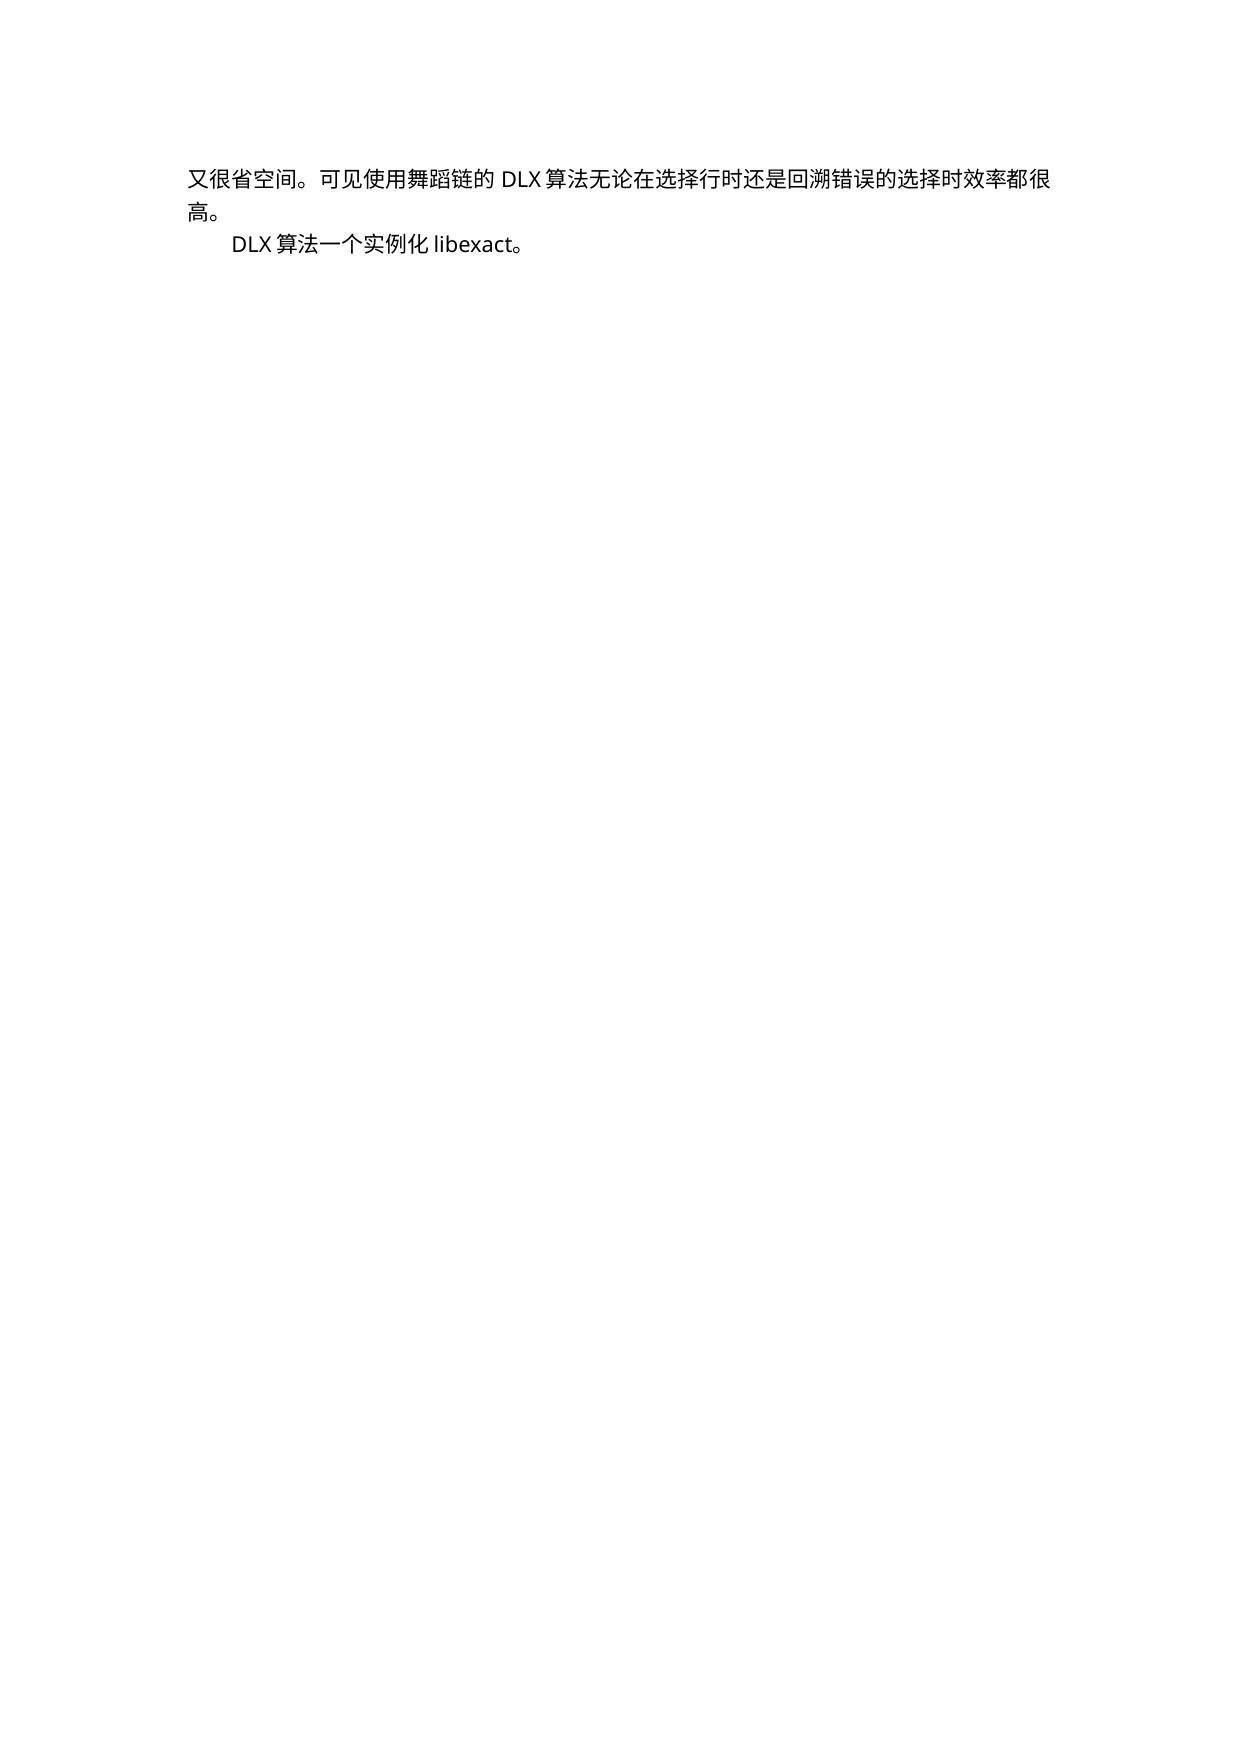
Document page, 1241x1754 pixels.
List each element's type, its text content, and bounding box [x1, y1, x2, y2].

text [187, 162, 1053, 227]
text DLX算法一个实例化libexact。 [187, 227, 1053, 259]
